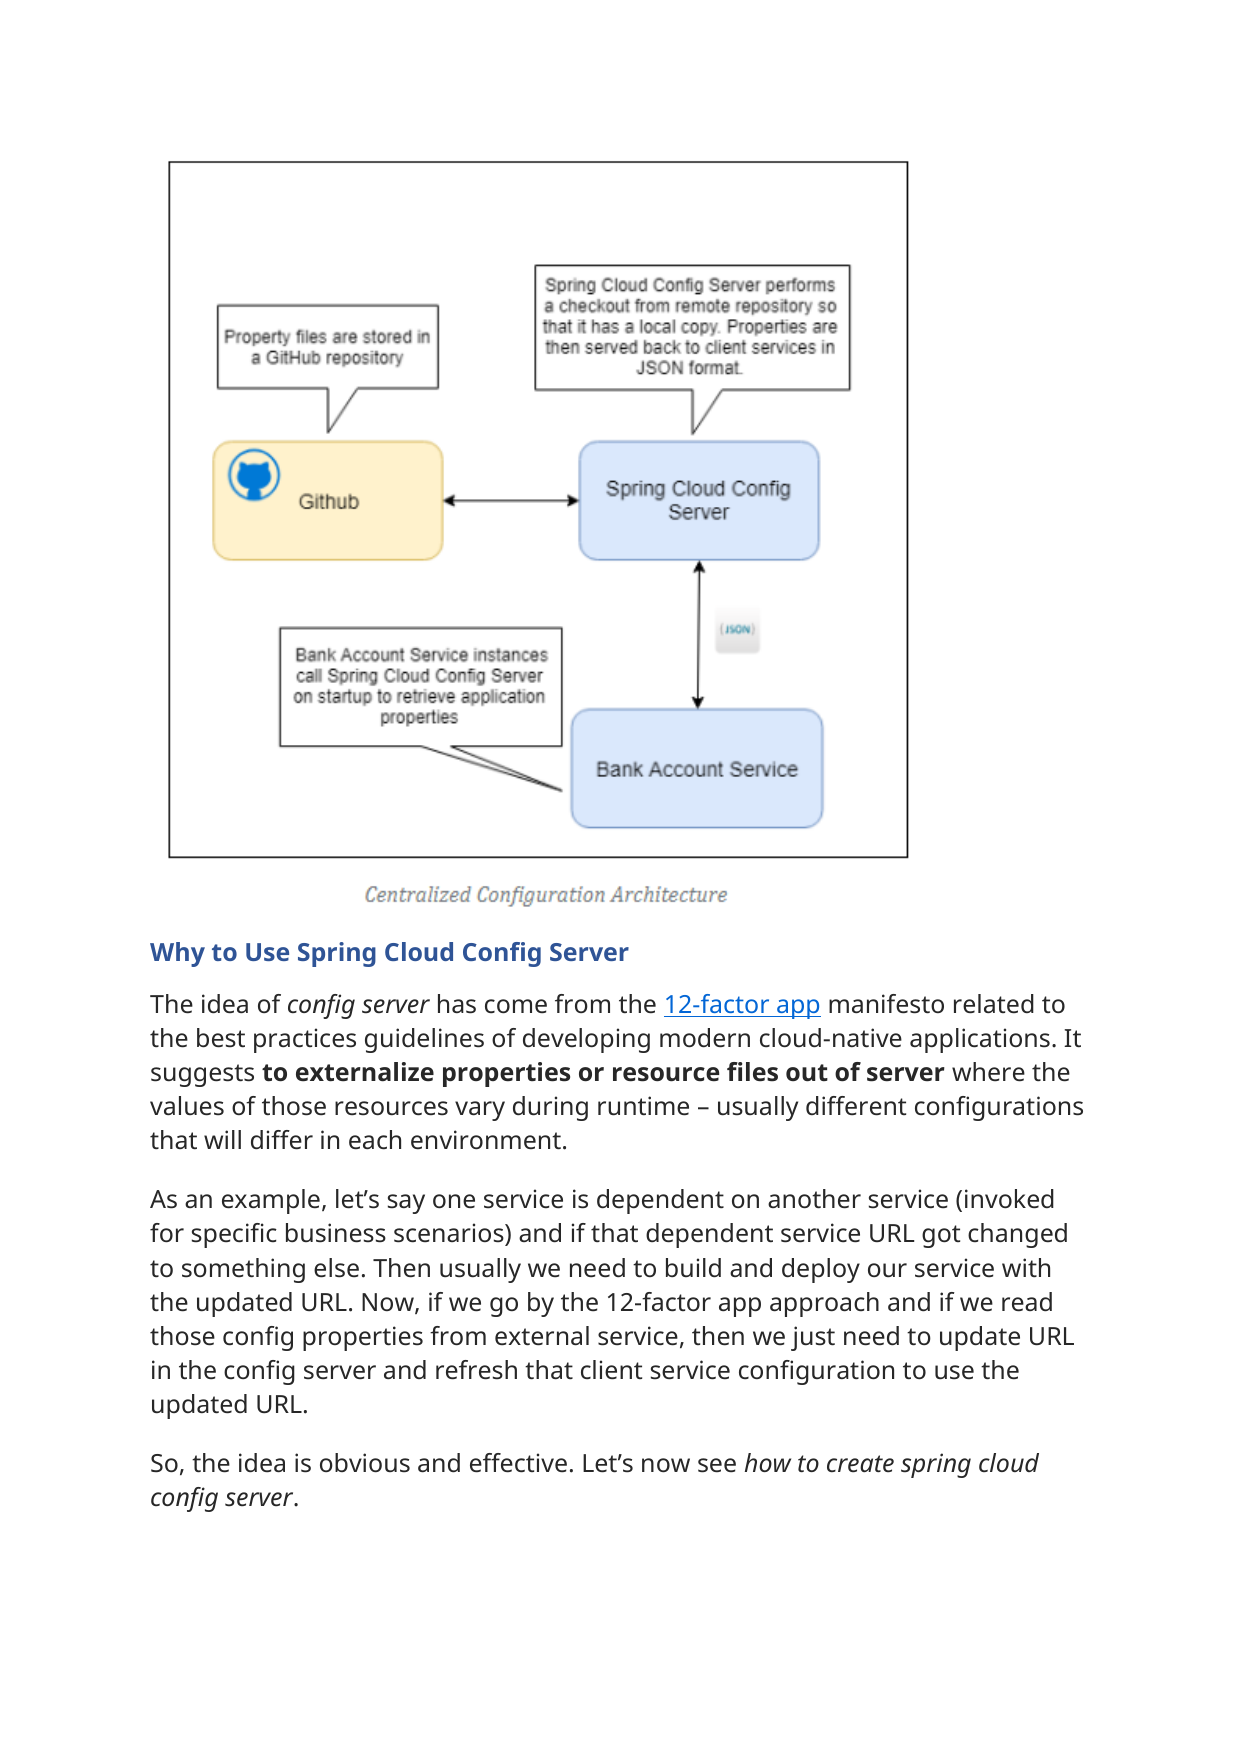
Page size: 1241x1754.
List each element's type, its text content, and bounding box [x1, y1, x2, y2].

picture [150, 150, 957, 910]
text As an example, let’s say one service is dependent on another service (invoked for specific business scenarios) and if that dependent service URL got changed to something else. Then usually we need to build and deploy our service with the updated URL. Now, if we go by the 12-factor app approach and if we read those config properties from external service, then we just need to update URL in the config server and refresh that client service configuration to use the updated URL. [150, 1182, 1090, 1421]
text So, the idea is obvious and effective. Let’s now see how to create spring cloud config server. [150, 1446, 1090, 1514]
subtitle Why to Use Spring Cloud Config Server [150, 934, 1090, 968]
text The idea of config server has come from the 12-factor app manifesto related to the best practices guidelines of developing modern cloud-native applications. It suggests to externalize properties or resource files out of server where the values of those resources vary during runtime – usually different configurations that will differ in each environment. [150, 987, 1090, 1157]
